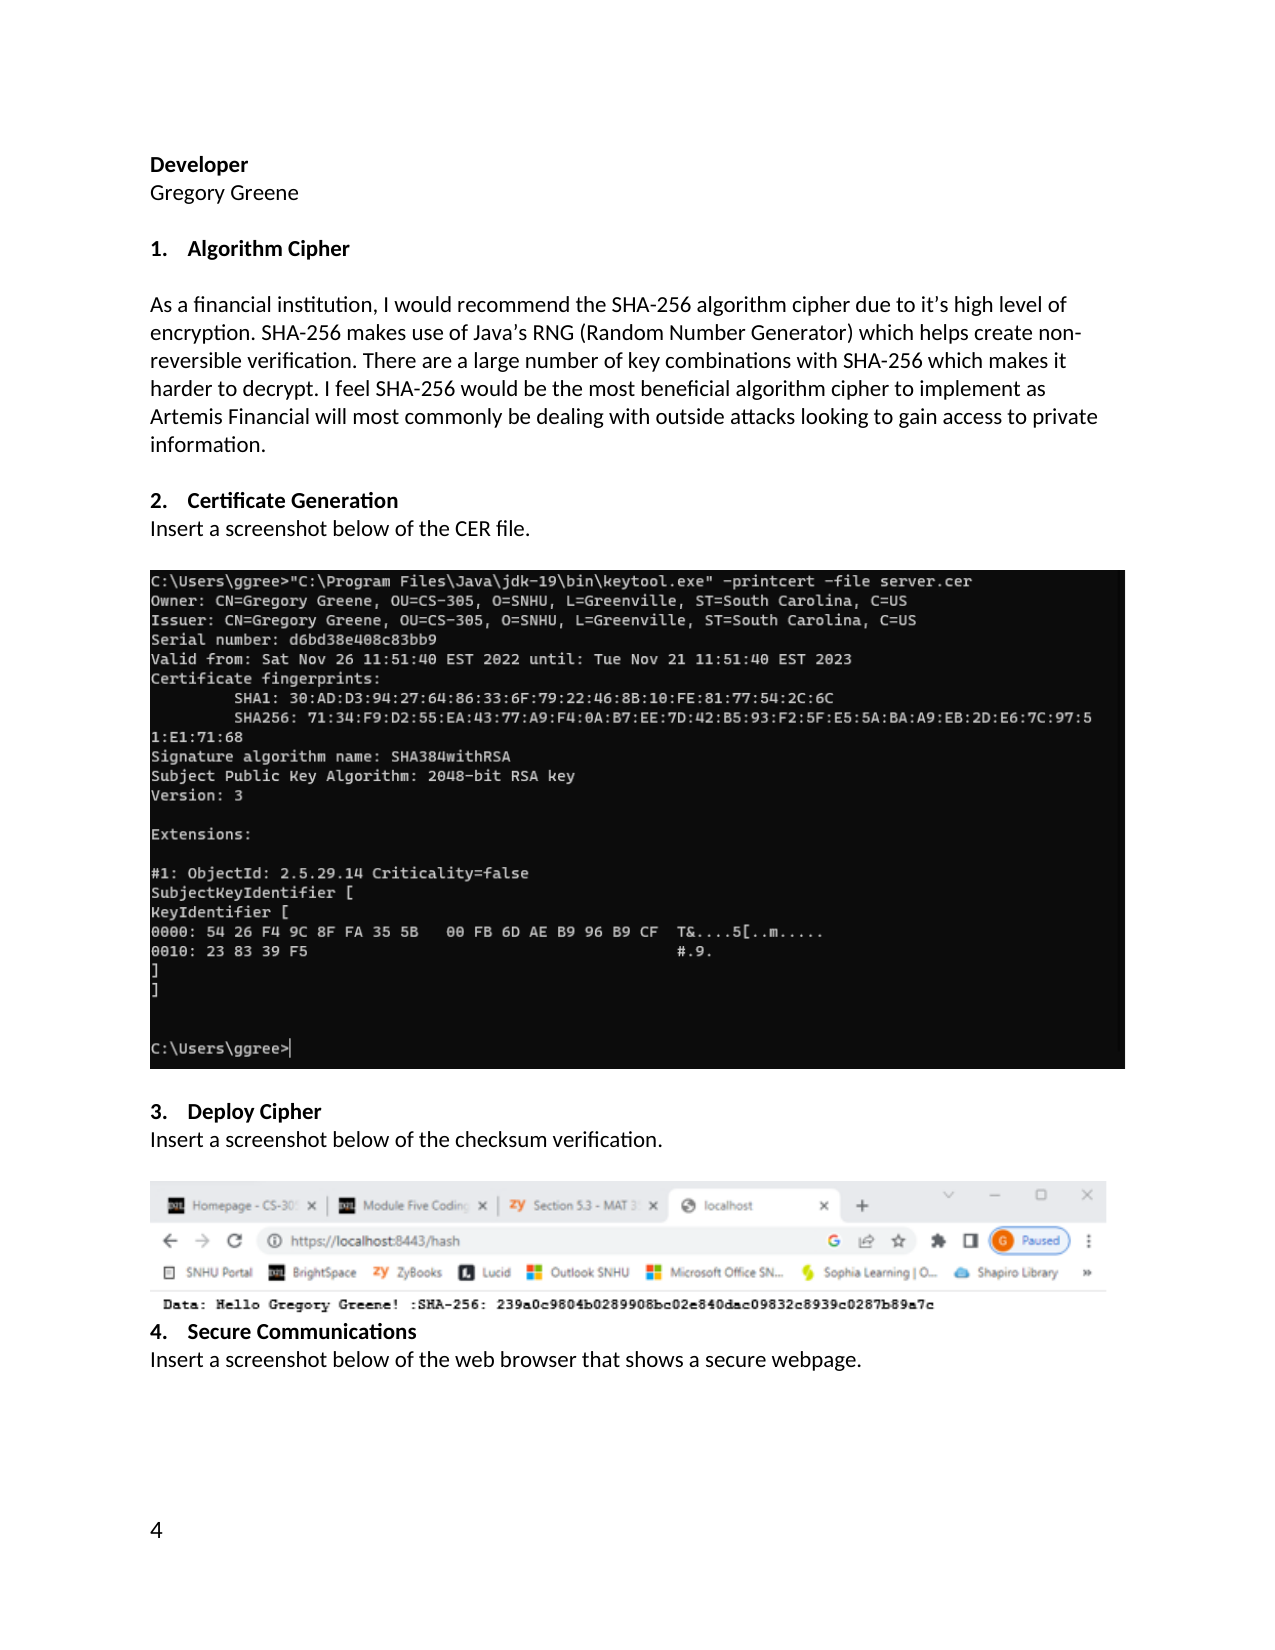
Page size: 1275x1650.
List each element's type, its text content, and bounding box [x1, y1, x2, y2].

text Insert a screenshot below of the checksum verification. [150, 1125, 1125, 1153]
subtitle Deploy Cipher [150, 1097, 1125, 1125]
text As a financial institution, I would recommend the SHA-256 algorithm cipher due to it’s high level of encryption. SHA-256 makes use of Java’s RNG (Random Number Generator) which helps create non-reversible verification. There are a large number of key combinations with SHA-256 which makes it harder to decrypt. I feel SHA-256 would be the most beneficial algorithm cipher to implement as Artemis Financial will most commonly be dealing with outside attacks looking to gain access to private information. [150, 290, 1125, 458]
picture [150, 570, 1125, 1069]
picture [150, 1181, 1107, 1317]
text Insert a screenshot below of the web browser that shows a secure webpage. [150, 1345, 1125, 1373]
subtitle Algorithm Cipher [150, 234, 1125, 262]
text Insert a screenshot below of the CER file. [150, 514, 1125, 542]
subtitle Secure Communications [150, 1317, 1125, 1345]
text Gregory Greene [150, 178, 1125, 206]
subtitle Developer [150, 150, 1125, 178]
subtitle Certificate Generation [150, 486, 1125, 514]
